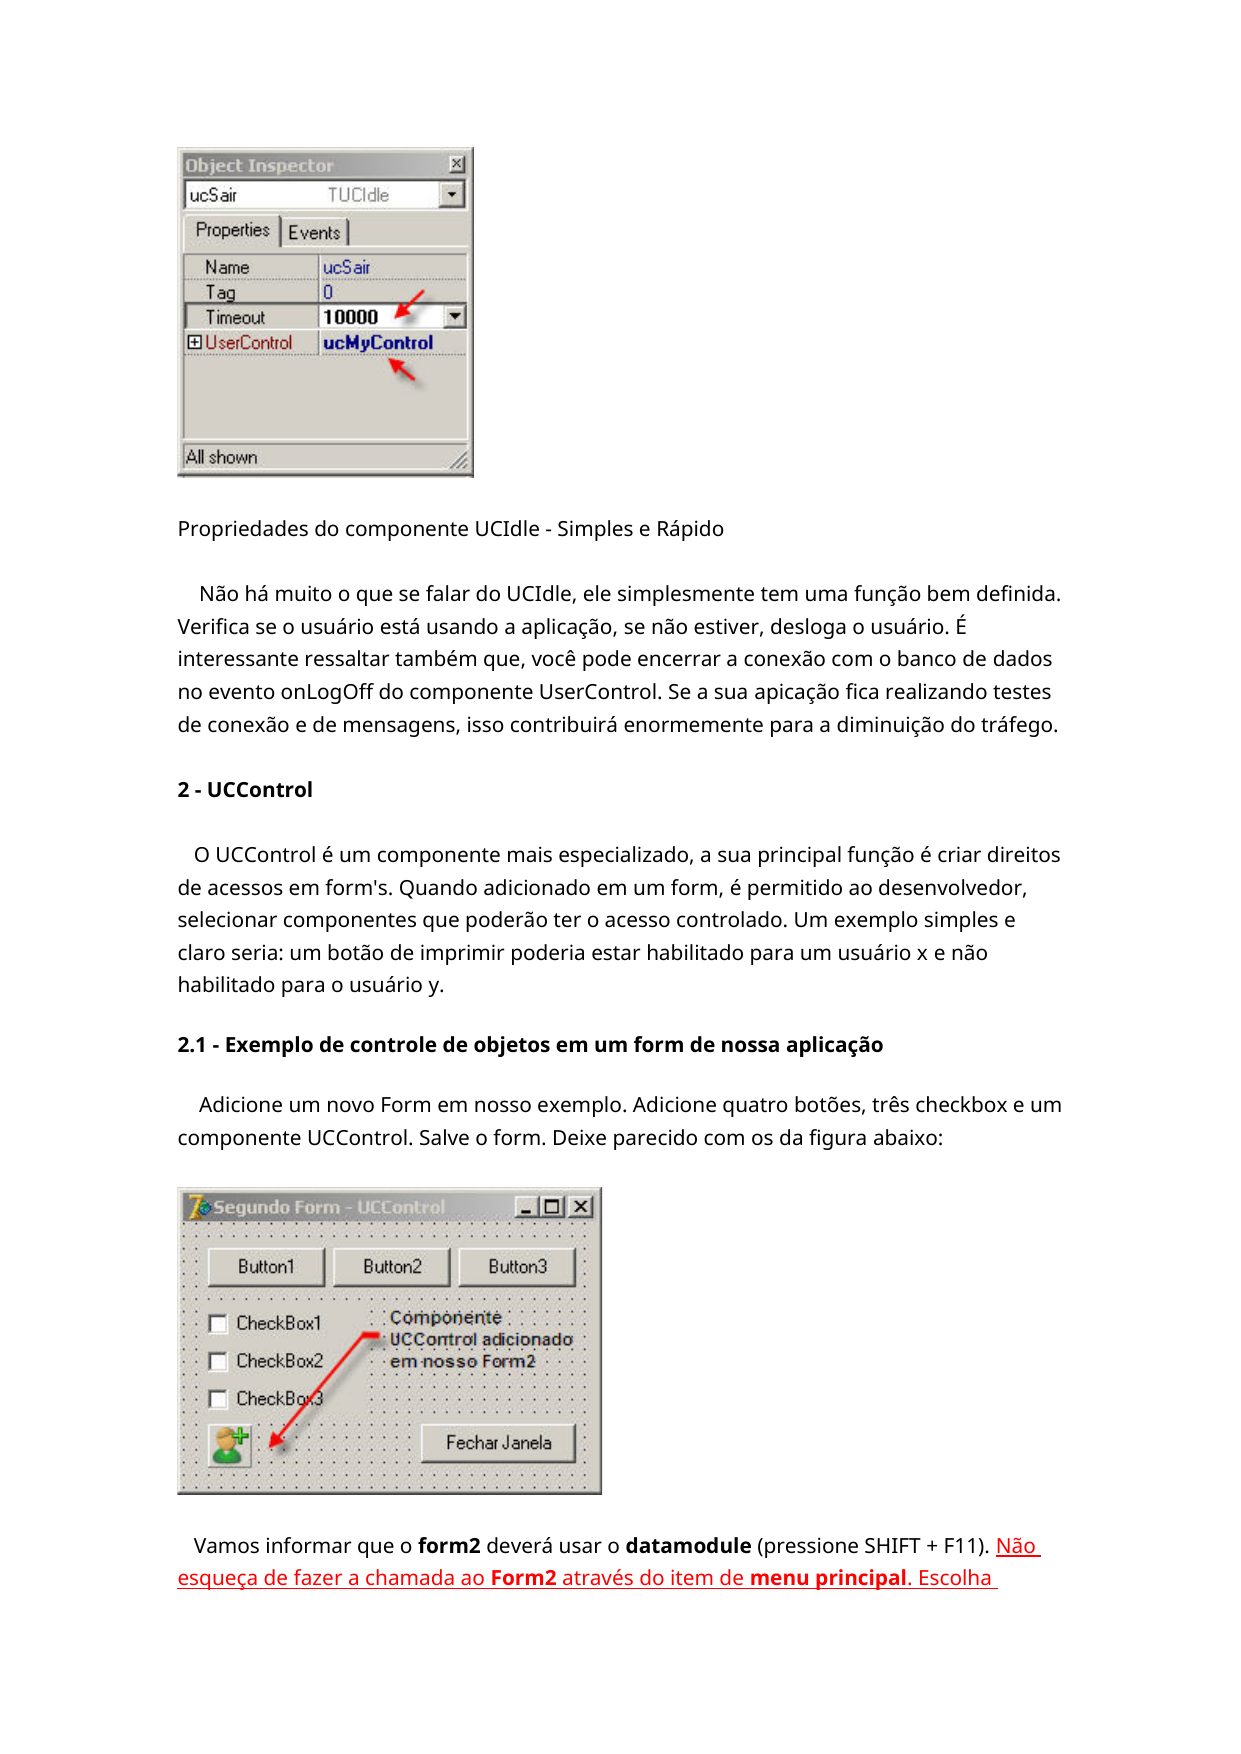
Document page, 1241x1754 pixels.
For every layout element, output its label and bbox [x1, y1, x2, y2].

picture [177, 1187, 603, 1495]
picture [177, 147, 474, 478]
text [177, 148, 1063, 1592]
